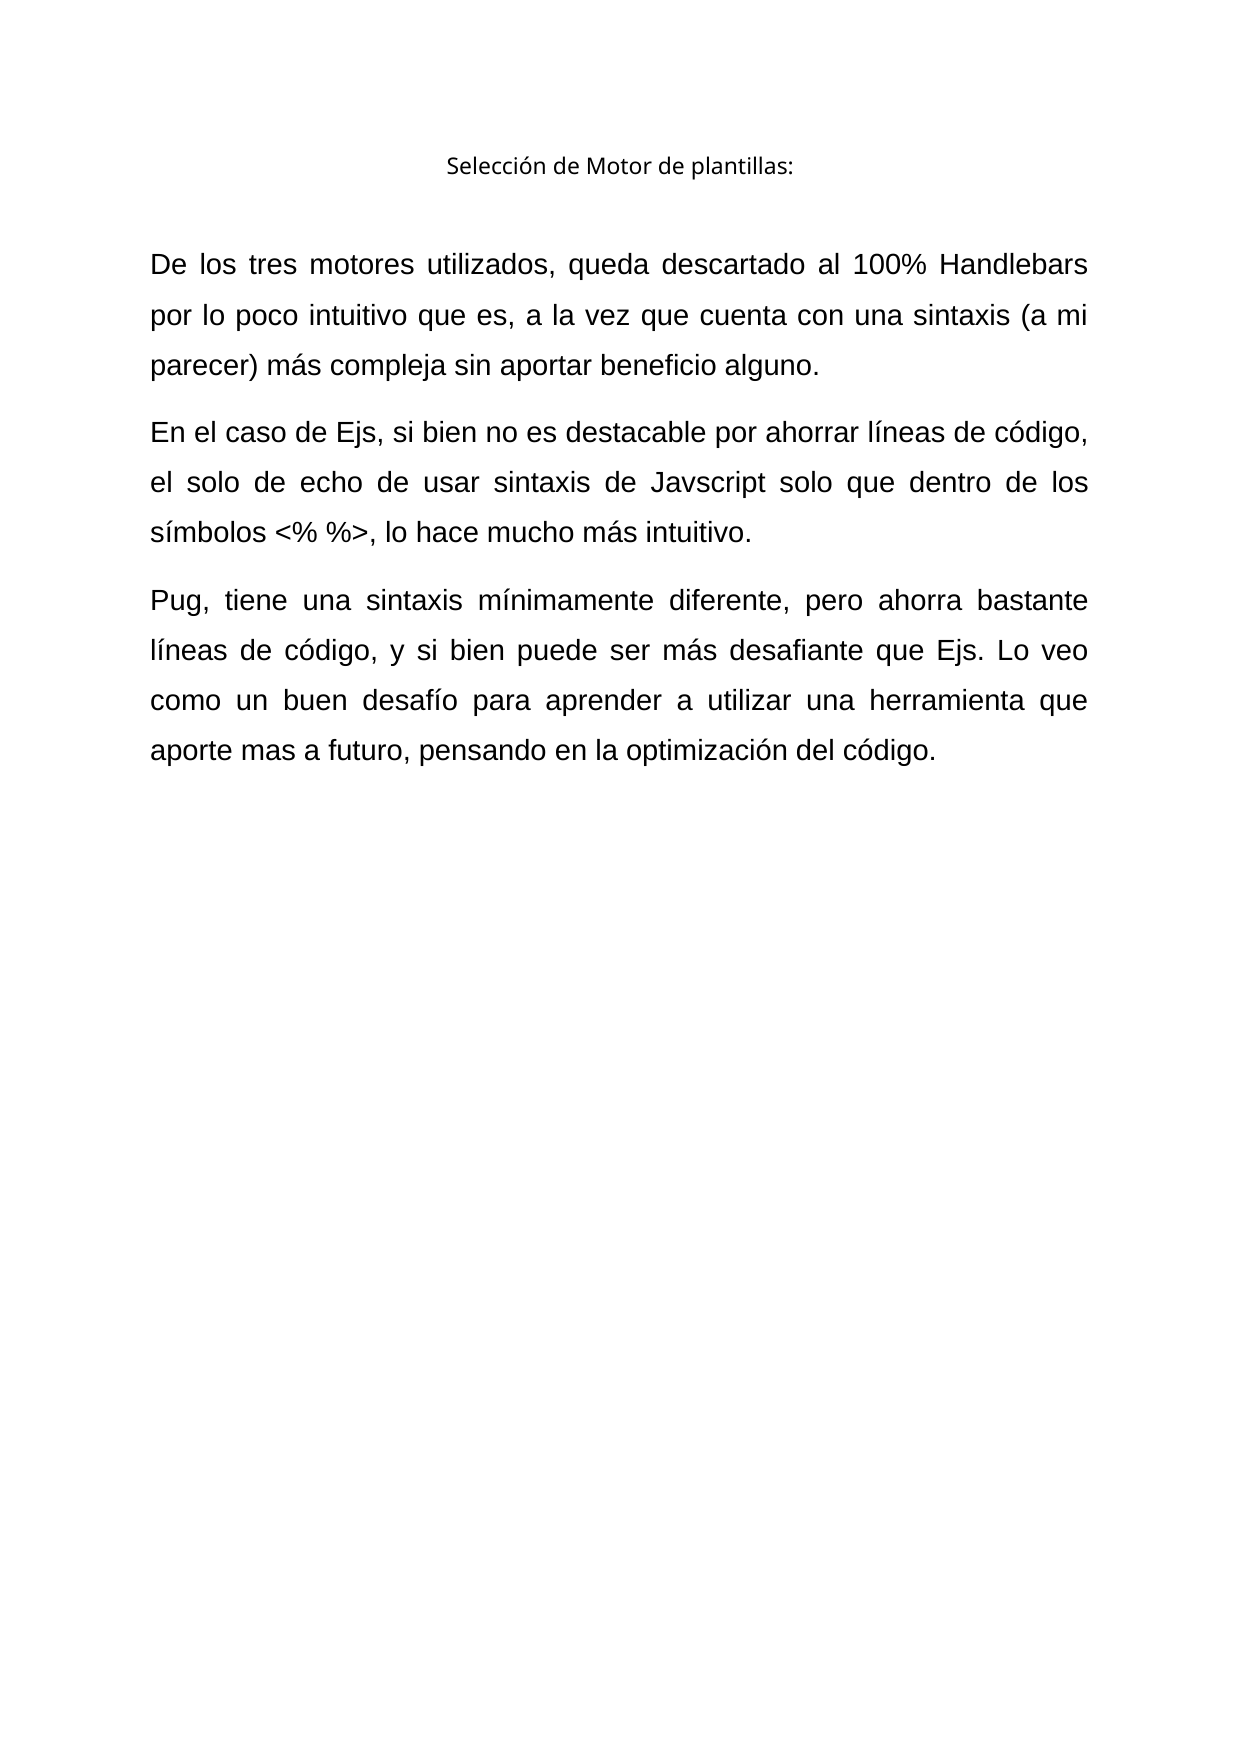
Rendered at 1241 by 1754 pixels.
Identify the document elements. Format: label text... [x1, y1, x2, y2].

text De los tres motores utilizados, queda descartado al 100% Handlebars por lo poco intuitivo que es, a la vez que cuenta con una sintaxis (a mi parecer) más compleja sin aportar beneficio alguno. [150, 247, 1090, 381]
text Pug, tiene una sintaxis mínimamente diferente, pero ahorra bastante líneas de código, y si bien puede ser más desafiante que Ejs. Lo veo como un buen desafío para aprender a utilizar una herramienta que aporte mas a futuro, pensando en la optimización del código. [150, 582, 1090, 767]
text Selección de Motor de plantillas: [150, 150, 1090, 181]
text En el caso de Ejs, si bien no es destacable por ahorrar líneas de código, el solo de echo de usar sintaxis de Javscript solo que dentro de los símbolos <% %>, lo hace mucho más intuitivo. [150, 415, 1090, 549]
